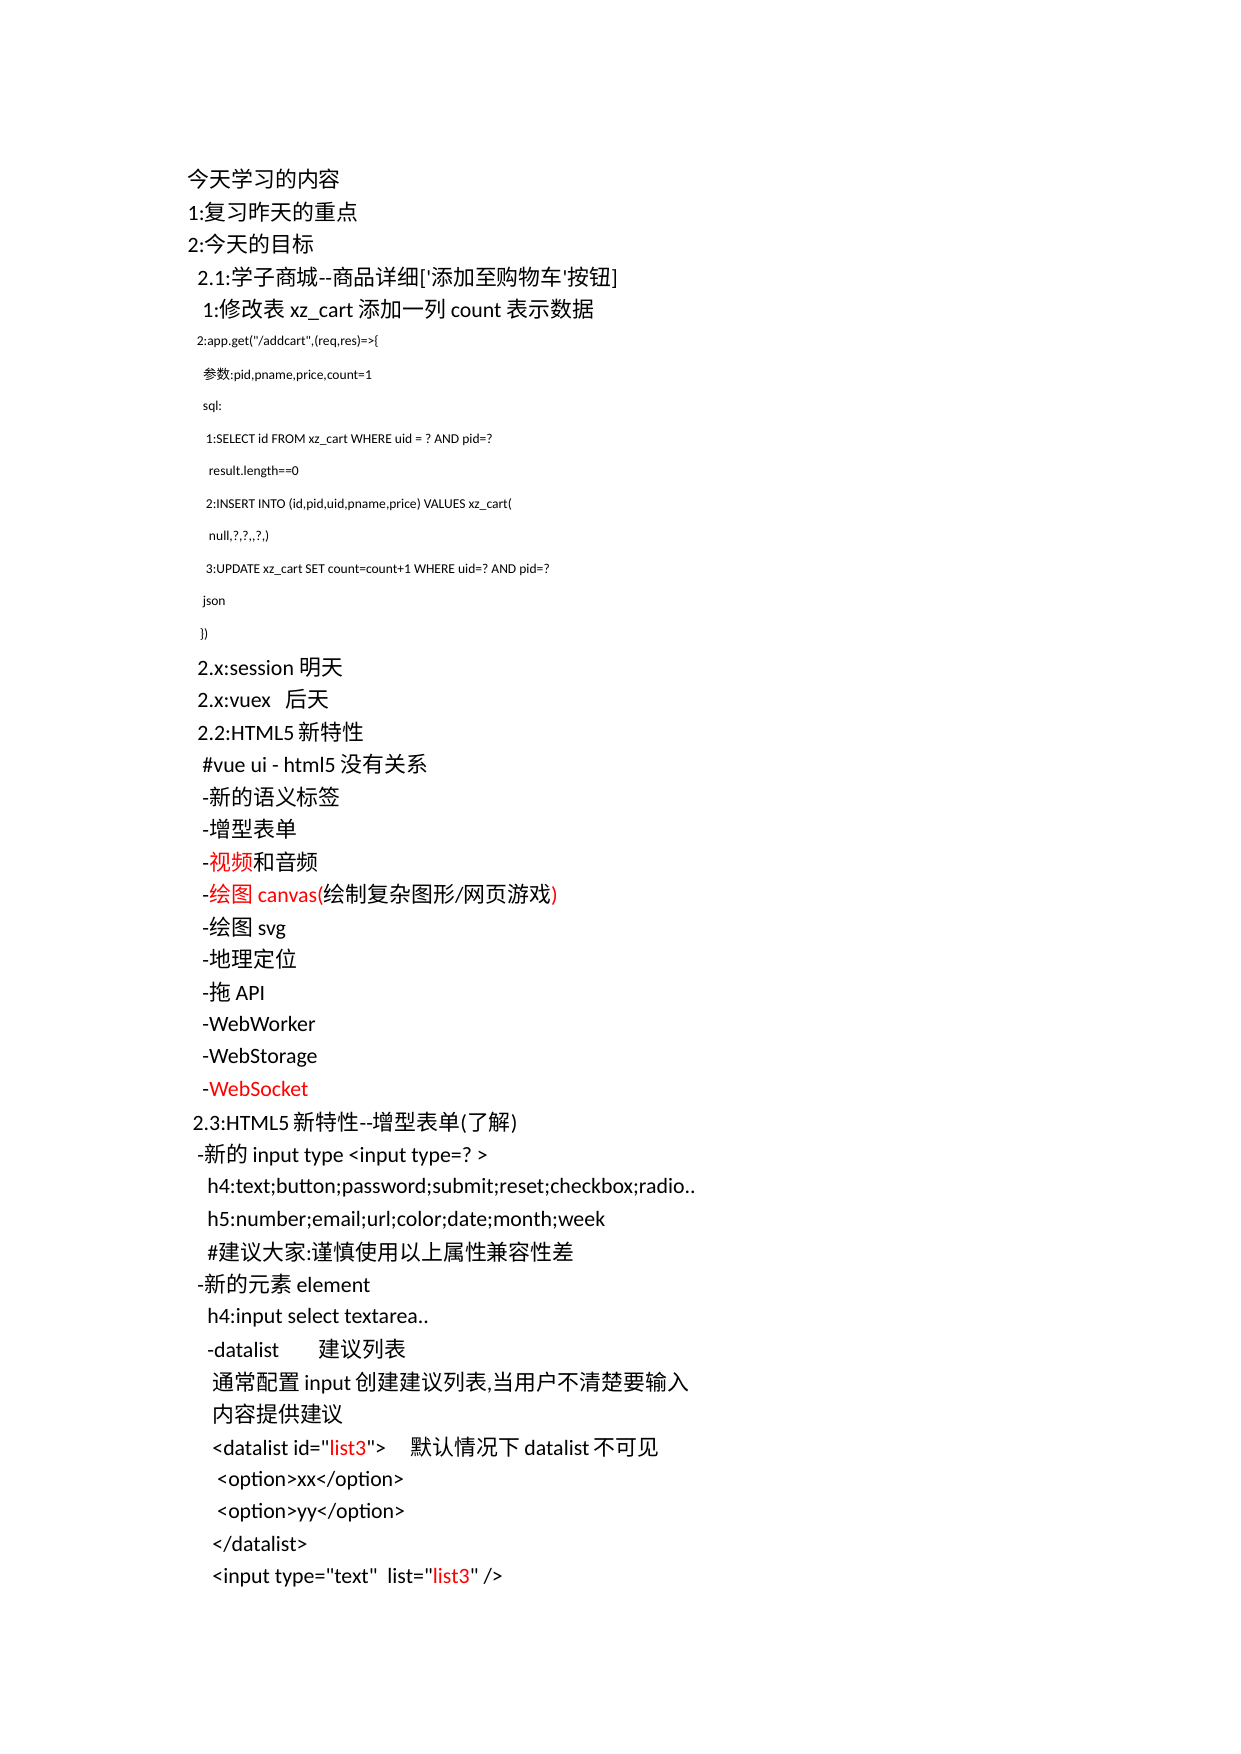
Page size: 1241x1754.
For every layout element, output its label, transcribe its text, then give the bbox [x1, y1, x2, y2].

text -拖API [187, 974, 1053, 1007]
text -增型表单 [187, 812, 1053, 844]
text #建议大家:谨慎使用以上属性兼容性差 [187, 1234, 1053, 1267]
text -datalist 建议列表 [187, 1332, 1053, 1364]
text 参数:pid,pname,price,count=1 [187, 357, 1053, 389]
text 2.x:session 明天 [187, 649, 1053, 682]
text 2.3:HTML5新特性--增型表单(了解) [187, 1104, 1053, 1137]
text 2:今天的目标 [187, 227, 1053, 259]
text 1:复习昨天的重点 [187, 194, 1053, 227]
text 3:UPDATE xz_cart SET count=count+1 WHERE uid=? AND pid=? [187, 552, 1053, 584]
text <datalist id="list3"> 默认情况下datalist不可见 [187, 1429, 1053, 1462]
text h4:text;button;password;submit;reset;checkbox;radio.. [187, 1169, 1053, 1202]
text #vue ui - html5没有关系 [187, 747, 1053, 779]
text json [187, 584, 1053, 617]
text h5:number;email;url;color;date;month;week [187, 1202, 1053, 1234]
text -视频和音频 [187, 844, 1053, 877]
text -新的元素 element [187, 1267, 1053, 1299]
text <option>yy</option> [187, 1494, 1053, 1527]
text result.length==0 [187, 454, 1053, 487]
text 1:修改表 xz_cart 添加一列 count 表示数据 [187, 292, 1053, 324]
text 今天学习的内容 [187, 162, 1053, 194]
text -WebSocket [187, 1072, 1053, 1104]
text 内容提供建议 [187, 1397, 1053, 1429]
text -新的语义标签 [187, 779, 1053, 812]
text -绘图 canvas(绘制复杂图形/网页游戏) [187, 877, 1053, 909]
text -新的input type <input type=? > [187, 1137, 1053, 1169]
text h4:input select textarea.. [187, 1299, 1053, 1332]
text 2.2:HTML5新特性 [187, 714, 1053, 747]
text -地理定位 [187, 942, 1053, 974]
text -WebWorker [187, 1007, 1053, 1039]
text 2:app.get("/addcart",(req,res)=>{ [187, 324, 1053, 357]
text 1:SELECT id FROM xz_cart WHERE uid = ? AND pid=? [187, 422, 1053, 454]
text 通常配置input创建建议列表,当用户不清楚要输入 [187, 1364, 1053, 1397]
text 2.1:学子商城--商品详细['添加至购物车'按钮] [187, 259, 1053, 292]
text <input type="text" list="list3" /> [187, 1559, 1053, 1592]
text <option>xx</option> [187, 1462, 1053, 1494]
text sql: [187, 389, 1053, 422]
text null,?,?,,?,) [187, 519, 1053, 552]
text }) [187, 617, 1053, 649]
text 2:INSERT INTO (id,pid,uid,pname,price) VALUES xz_cart( [187, 487, 1053, 519]
text </datalist> [187, 1527, 1053, 1559]
text -WebStorage [187, 1039, 1053, 1072]
text 2.x:vuex 后天 [187, 682, 1053, 714]
text -绘图 svg [187, 909, 1053, 942]
